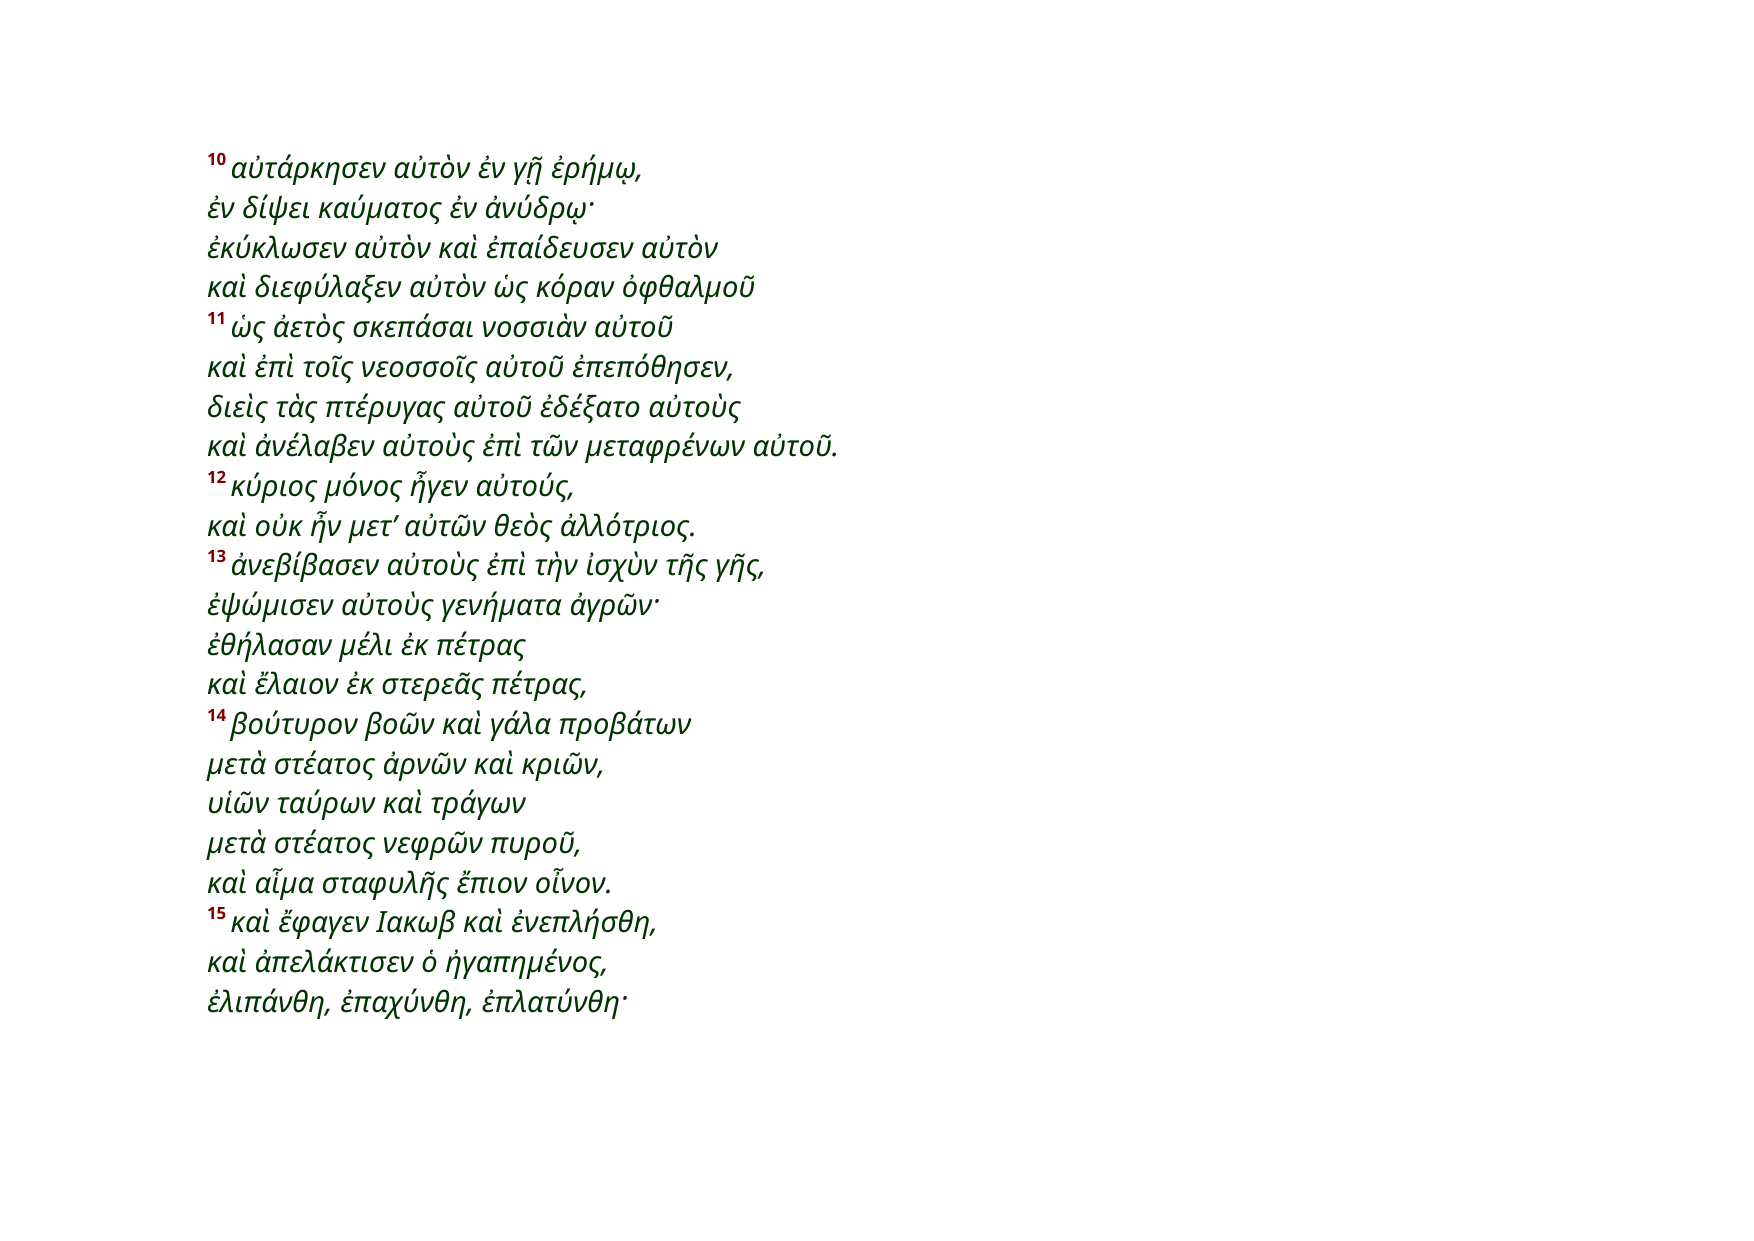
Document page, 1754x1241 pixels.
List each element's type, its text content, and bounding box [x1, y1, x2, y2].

text 10 αὐτάρκησεν αὐτὸν ἐν γῇ ἐρήμῳ, ἐν δίψει καύματος ἐν ἀνύδρῳ· ἐκύκλωσεν αὐτὸν καὶ ἐπαίδευσεν αὐτὸν καὶ διεφύλαξεν αὐτὸν ὡς κόραν ὀφθαλμοῦ [207, 148, 1606, 306]
text 13 ἀνεβίβασεν αὐτοὺς ἐπὶ τὴν ἰσχὺν τῆς γῆς, ἐψώμισεν αὐτοὺς γενήματα ἀγρῶν· ἐθήλασαν μέλι ἐκ πέτρας καὶ ἔλαιον ἐκ στερεᾶς πέτρας, [207, 544, 1606, 703]
text 14 βούτυρον βοῶν καὶ γάλα προβάτων μετὰ στέατος ἀρνῶν καὶ κριῶν, υἱῶν ταύρων καὶ τράγων μετὰ στέατος νεφρῶν πυροῦ, καὶ αἷμα σταφυλῆς ἔπιον οἶνον. [207, 703, 1606, 902]
text 11 ὡς ἀετὸς σκεπάσαι νοσσιὰν αὐτοῦ καὶ ἐπὶ τοῖς νεοσσοῖς αὐτοῦ ἐπεπόθησεν, διεὶς τὰς πτέρυγας αὐτοῦ ἐδέξατο αὐτοὺς καὶ ἀνέλαβεν αὐτοὺς ἐπὶ τῶν μεταφρένων αὐτοῦ. [207, 306, 1606, 465]
text 12 κύριος μόνος ἦγεν αὐτούς, καὶ οὐκ ἦν μετ’ αὐτῶν θεὸς ἀλλότριος. [207, 465, 1606, 544]
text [207, 902, 1606, 1021]
